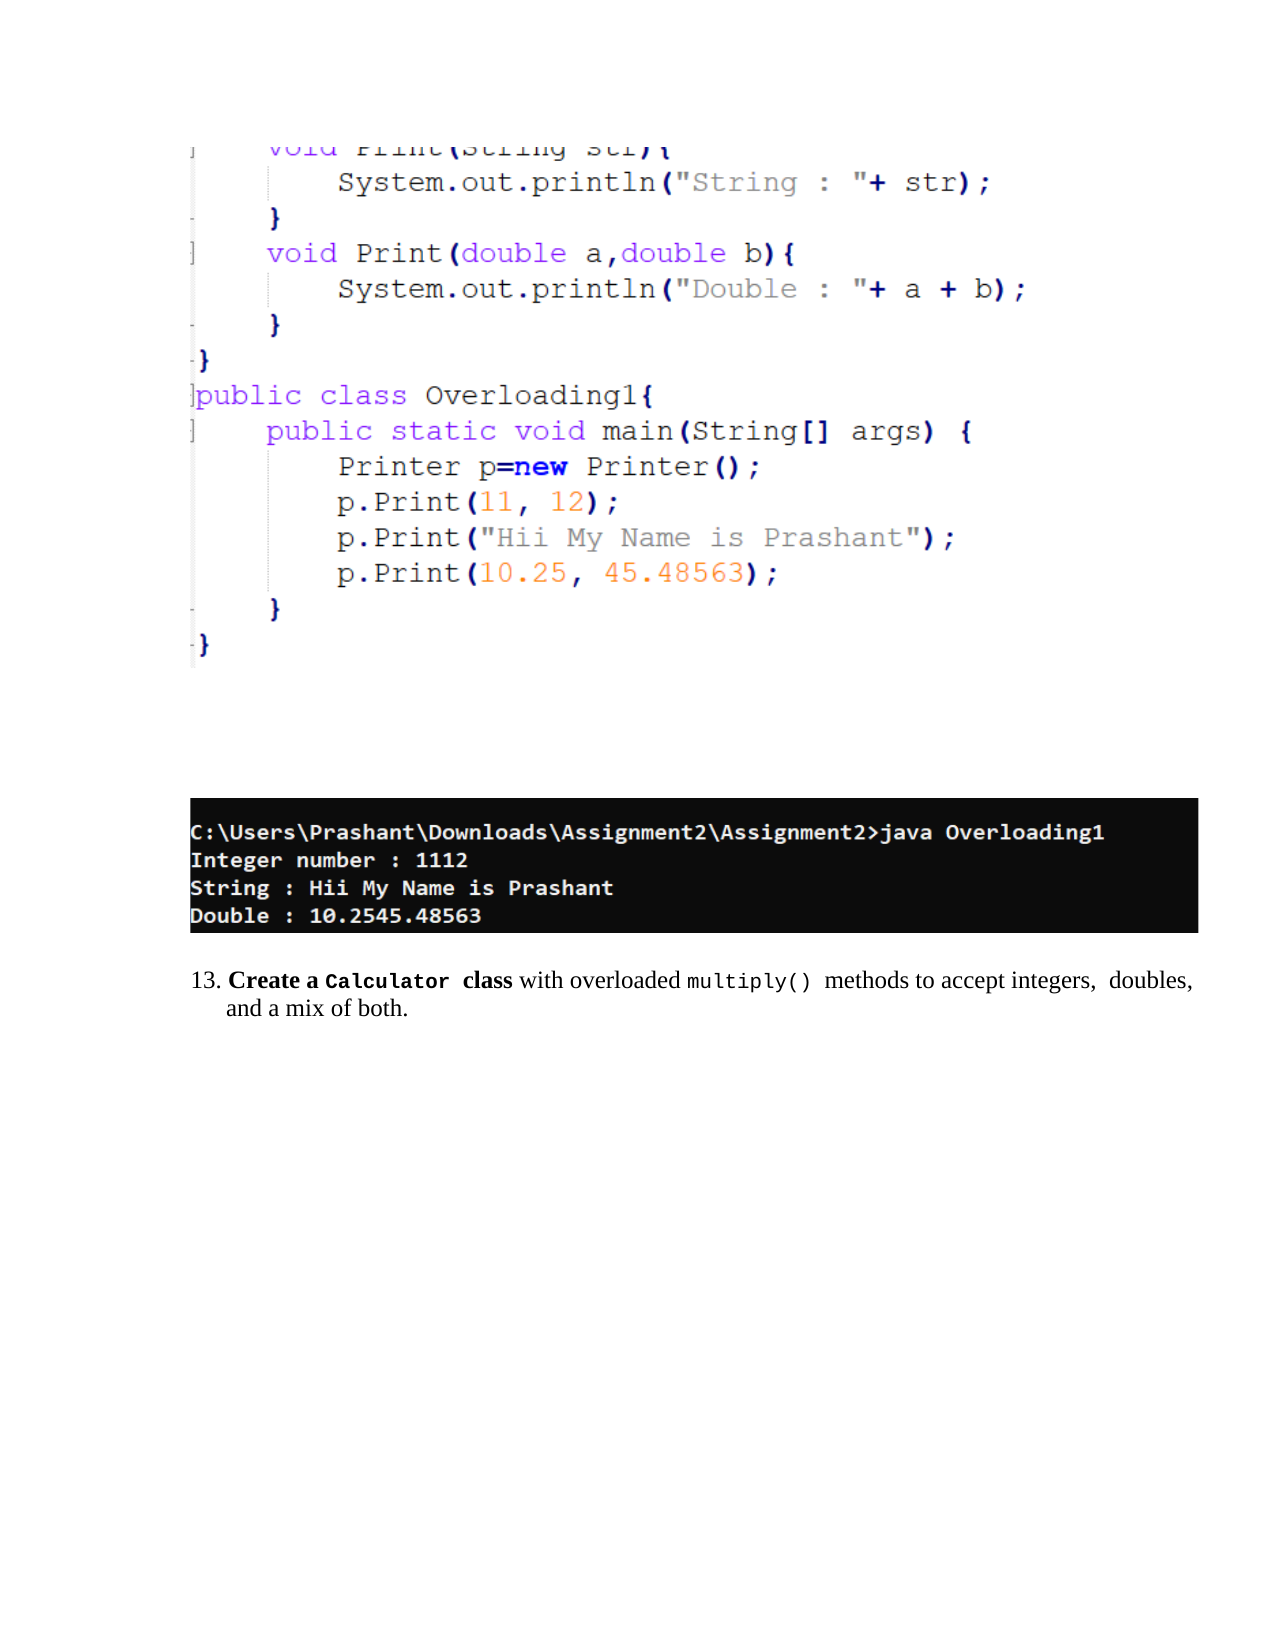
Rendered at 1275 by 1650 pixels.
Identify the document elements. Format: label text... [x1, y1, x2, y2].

text 13. Create a Calculator class with overloaded multiply() methods to accept integers, doubles, and a mix of both. [190, 966, 1206, 1022]
picture [190, 798, 1199, 933]
picture [190, 147, 1190, 668]
